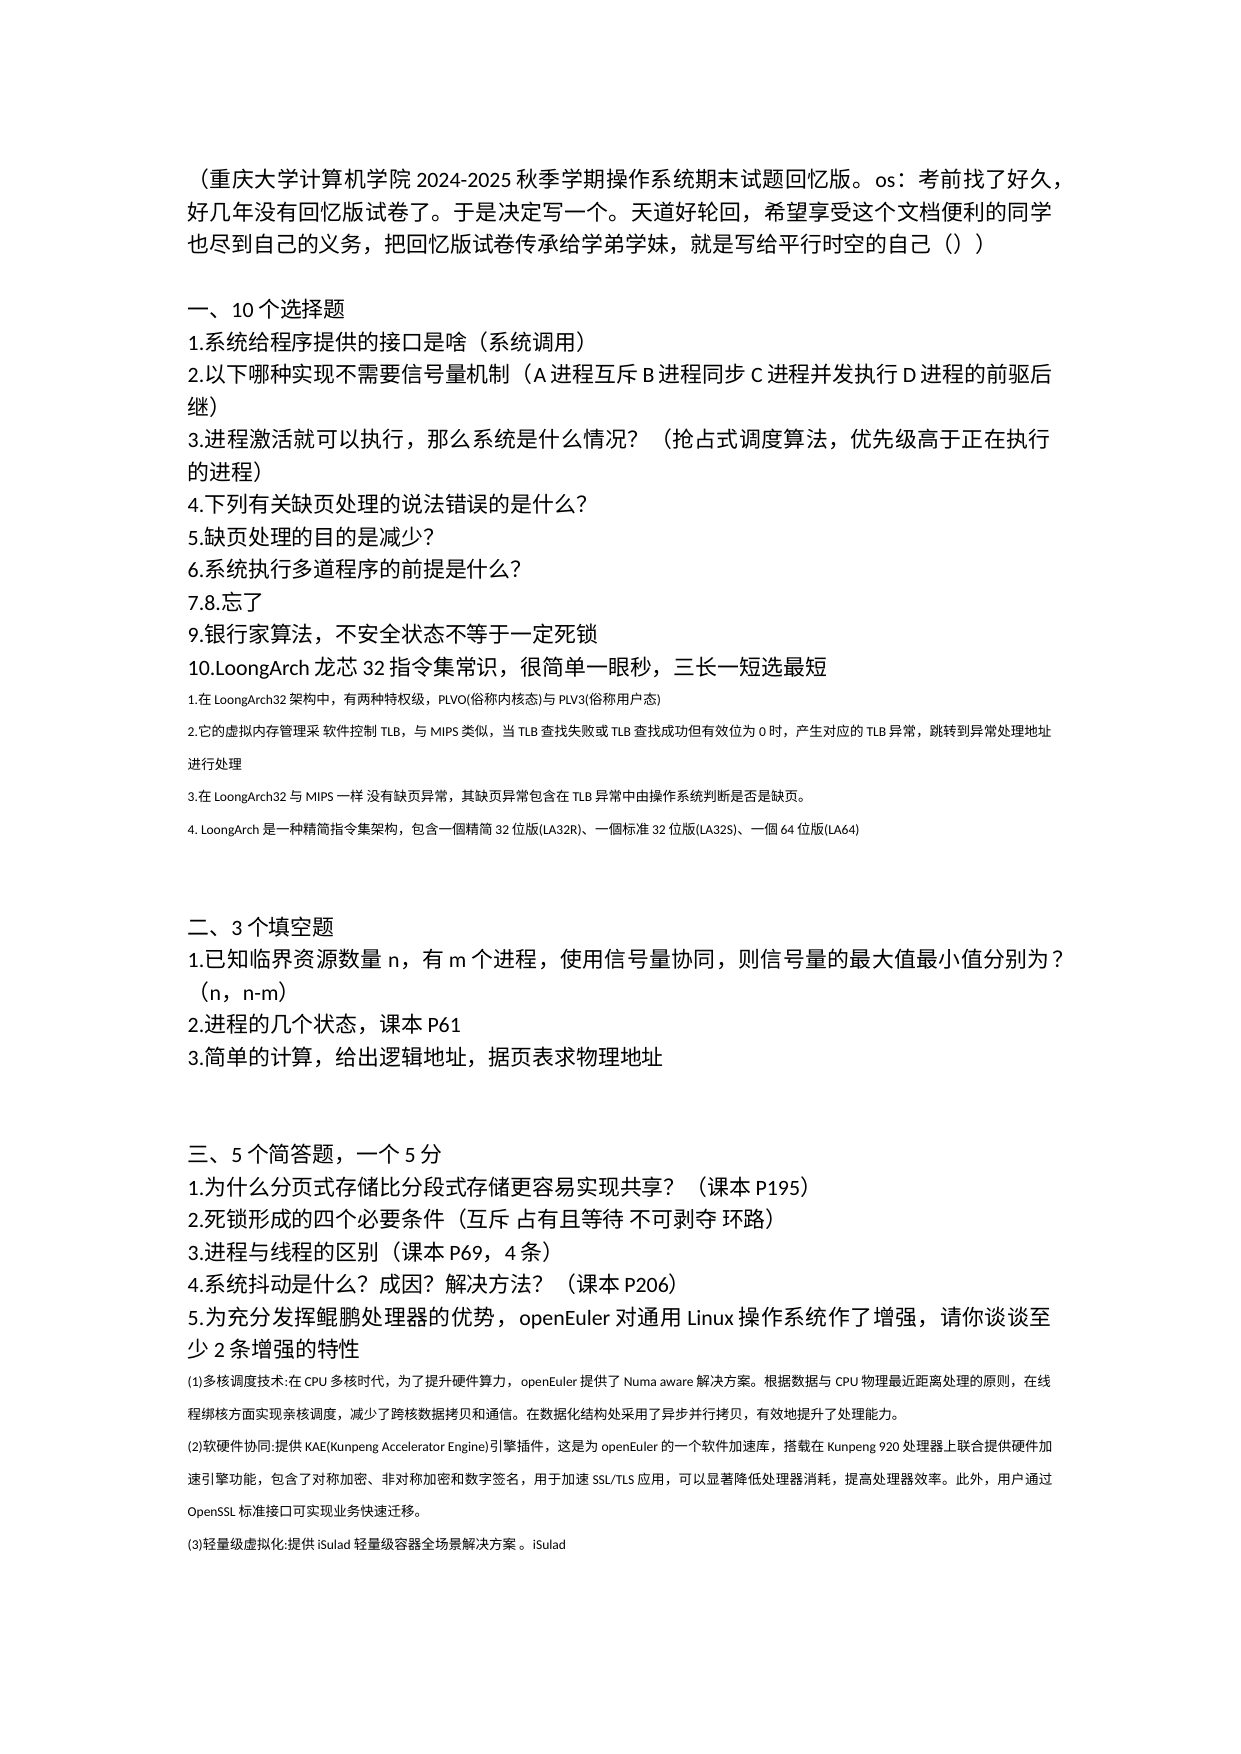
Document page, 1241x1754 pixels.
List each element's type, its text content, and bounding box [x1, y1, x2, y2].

text 一、10个选择题 [187, 292, 1053, 324]
text 5.为充分发挥鲲鹏处理器的优势，openEuler对通用Linux操作系统作了增强，请你谈谈至少2条增强的特性 [187, 1299, 1053, 1364]
text 4.下列有关缺页处理的说法错误的是什么？ [187, 487, 1053, 519]
text 3.简单的计算，给出逻辑地址，据页表求物理地址 [187, 1039, 1053, 1072]
text 1.在LoongArch32架构中，有两种特权级，PLVO(俗称内核态)与PLV3(俗称用户态) [187, 682, 1053, 714]
text (3)轻量级虚拟化:提供iSulad 轻量级容器全场景解决方案 。iSulad [187, 1527, 1053, 1559]
text 2.以下哪种实现不需要信号量机制（A进程互斥B进程同步C进程并发执行D进程的前驱后继） [187, 357, 1053, 422]
text 5.缺页处理的目的是减少？ [187, 519, 1053, 552]
text (2)软硬件协同:提供KAE(Kunpeng Accelerator Engine)引擎插件，这是为openEuler的一个软件加速库，搭载在Kunpeng 920处理器上联合提供硬件加速引擎功能，包含了对称加密、非对称加密和数字签名，用于加速SSL/TLS应用，可以显著降低处理器消耗，提高处理器效率。此外，用户通过OpenSSL标准接口可实现业务快速迁移。 [187, 1429, 1053, 1527]
text 三、5个简答题，一个5分 [187, 1137, 1053, 1169]
text 3.进程激活就可以执行，那么系统是什么情况？（抢占式调度算法，优先级高于正在执行的进程） [187, 422, 1053, 487]
text 2.进程的几个状态，课本P61 [187, 1007, 1053, 1039]
text 二、3个填空题 [187, 909, 1053, 942]
text 1.已知临界资源数量n，有m个进程，使用信号量协同，则信号量的最大值最小值分别为？（n，n-m） [187, 942, 1053, 1007]
text （重庆大学计算机学院2024-2025秋季学期操作系统期末试题回忆版。os：考前找了好久，好几年没有回忆版试卷了。于是决定写一个。天道好轮回，希望享受这个文档便利的同学也尽到自己的义务，把回忆版试卷传承给学弟学妹，就是写给平行时空的自己（）） [187, 162, 1053, 259]
text 3.进程与线程的区别（课本P69，4条） [187, 1234, 1053, 1267]
text 1.系统给程序提供的接口是啥（系统调用） [187, 324, 1053, 357]
text 7.8.忘了 [187, 584, 1053, 617]
text 4.系统抖动是什么？成因？解决方法？（课本P206） [187, 1267, 1053, 1299]
text 2.它的虚拟内存管理采 软件控制TLB，与MIPS类似，当TLB查找失败或TLB查找成功但有效位为0时，产生对应的TLB异常，跳转到异常处理地址进行处理 [187, 714, 1053, 779]
text 9.银行家算法，不安全状态不等于一定死锁 [187, 617, 1053, 649]
text 10.LoongArch龙芯32指令集常识，很简单一眼秒，三长一短选最短 [187, 649, 1053, 682]
text 6.系统执行多道程序的前提是什么？ [187, 552, 1053, 584]
text 3.在LoongArch32与MIPS一样 没有缺页异常，其缺页异常包含在TLB异常中由操作系统判断是否是缺页。 [187, 779, 1053, 812]
text 1.为什么分页式存储比分段式存储更容易实现共享？（课本P195） [187, 1169, 1053, 1202]
text (1)多核调度技术:在CPU多核时代，为了提升硬件算力，openEuler提供了Numa aware解决方案。根据数据与CPU物理最近距离处理的原则，在线程绑核方面实现亲核调度，减少了跨核数据拷贝和通信。在数据化结构处采用了异步并行拷贝，有效地提升了处理能力。 [187, 1364, 1053, 1429]
text 2.死锁形成的四个必要条件（互斥 占有且等待 不可剥夺 环路） [187, 1202, 1053, 1234]
text 4. LoongArch是一种精简指令集架构，包含一個精简32位版(LA32R)、一個标准32位版(LA32S)、一個64位版(LA64) [187, 812, 1053, 844]
